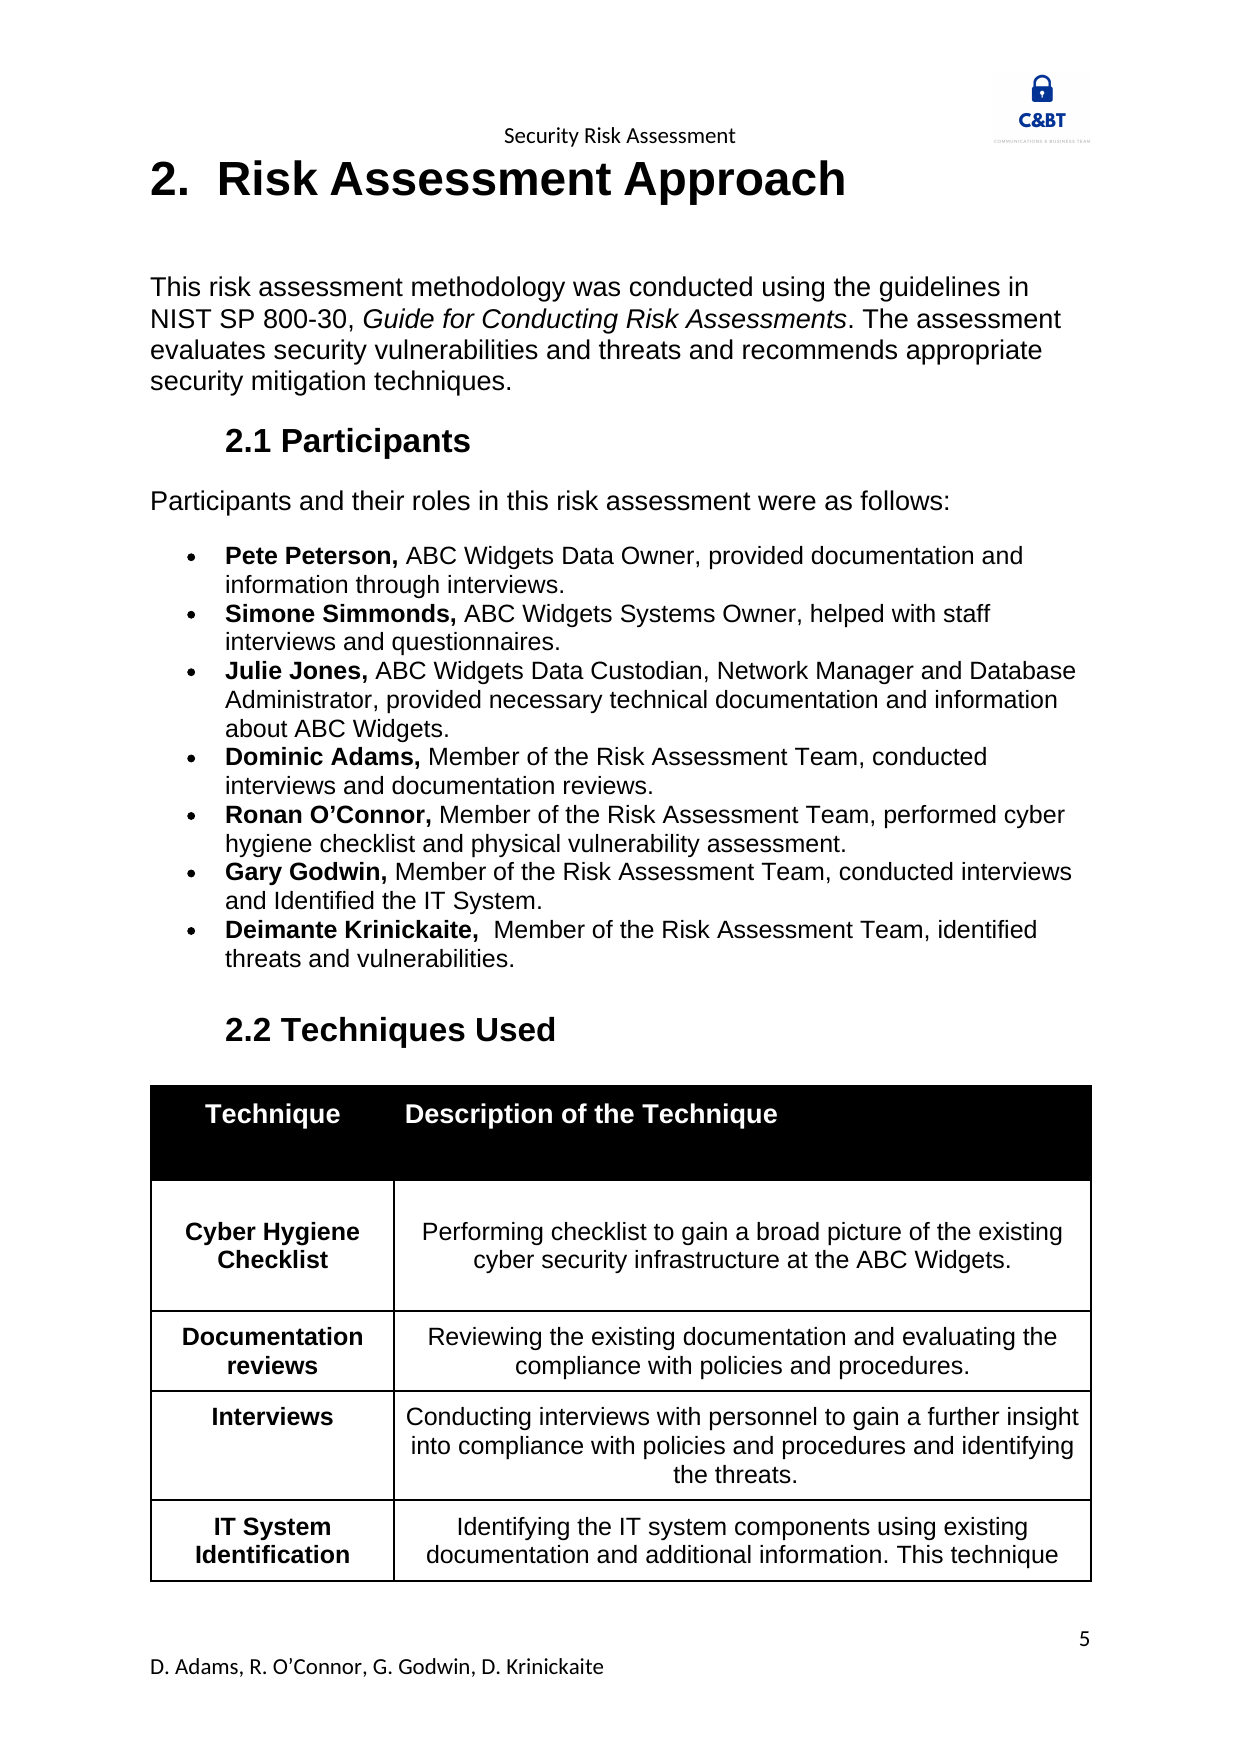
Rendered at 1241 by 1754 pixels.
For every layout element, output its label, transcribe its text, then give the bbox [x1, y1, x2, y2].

picture [993, 73, 1091, 144]
table_cell Performing checklist to gain a broad picture of the existing cyber security infrastructure at the ABC Widgets. [395, 1181, 1090, 1309]
text 2. Risk Assessment Approach [150, 150, 1090, 205]
list Ronan O’Connor, Member of the Risk Assessment Team, performed cyber hygiene checklist and physical vulnerability assessment. [187, 800, 1090, 857]
text Participants and their roles in this risk assessment were as follows: [150, 485, 1090, 516]
table_cell Interviews [152, 1392, 393, 1499]
table_header Technique [152, 1088, 393, 1179]
list Pete Peterson, ABC Widgets Data Owner, provided documentation and information through interviews. [187, 541, 1090, 598]
text This risk assessment methodology was conducted using the guidelines in NIST SP 800-30, Guide for Conducting Risk Assessments. The assessment evaluates security vulnerabilities and threats and recommends appropriate security mitigation techniques. [150, 271, 1090, 396]
table_cell Documentation reviews [152, 1312, 393, 1390]
text 2.1 Participants [150, 421, 1090, 460]
table_cell Reviewing the existing documentation and evaluating the compliance with policies and procedures. [395, 1312, 1090, 1390]
list Gary Godwin, Member of the Risk Assessment Team, conducted interviews and Identified the IT System. [187, 857, 1090, 915]
list Julie Jones, ABC Widgets Data Custodian, Network Manager and Database Administrator, provided necessary technical documentation and information about ABC Widgets. [187, 656, 1090, 742]
table_header Description of the Technique [395, 1088, 1090, 1179]
text 2.2 Techniques Used [150, 1010, 1090, 1048]
table_cell Cyber Hygiene Checklist [152, 1181, 393, 1309]
table_cell Conducting interviews with personnel to gain a further insight into compliance with policies and procedures and identifying the threats. [395, 1392, 1090, 1499]
list Simone Simmonds, ABC Widgets Systems Owner, helped with staff interviews and questionnaires. [187, 598, 1090, 656]
list Dominic Adams, Member of the Risk Assessment Team, conducted interviews and documentation reviews. [187, 742, 1090, 800]
list Deimante Krinickaite, Member of the Risk Assessment Team, identified threats and vulnerabilities. [187, 915, 1090, 972]
table_cell IT System Identification [152, 1501, 393, 1579]
